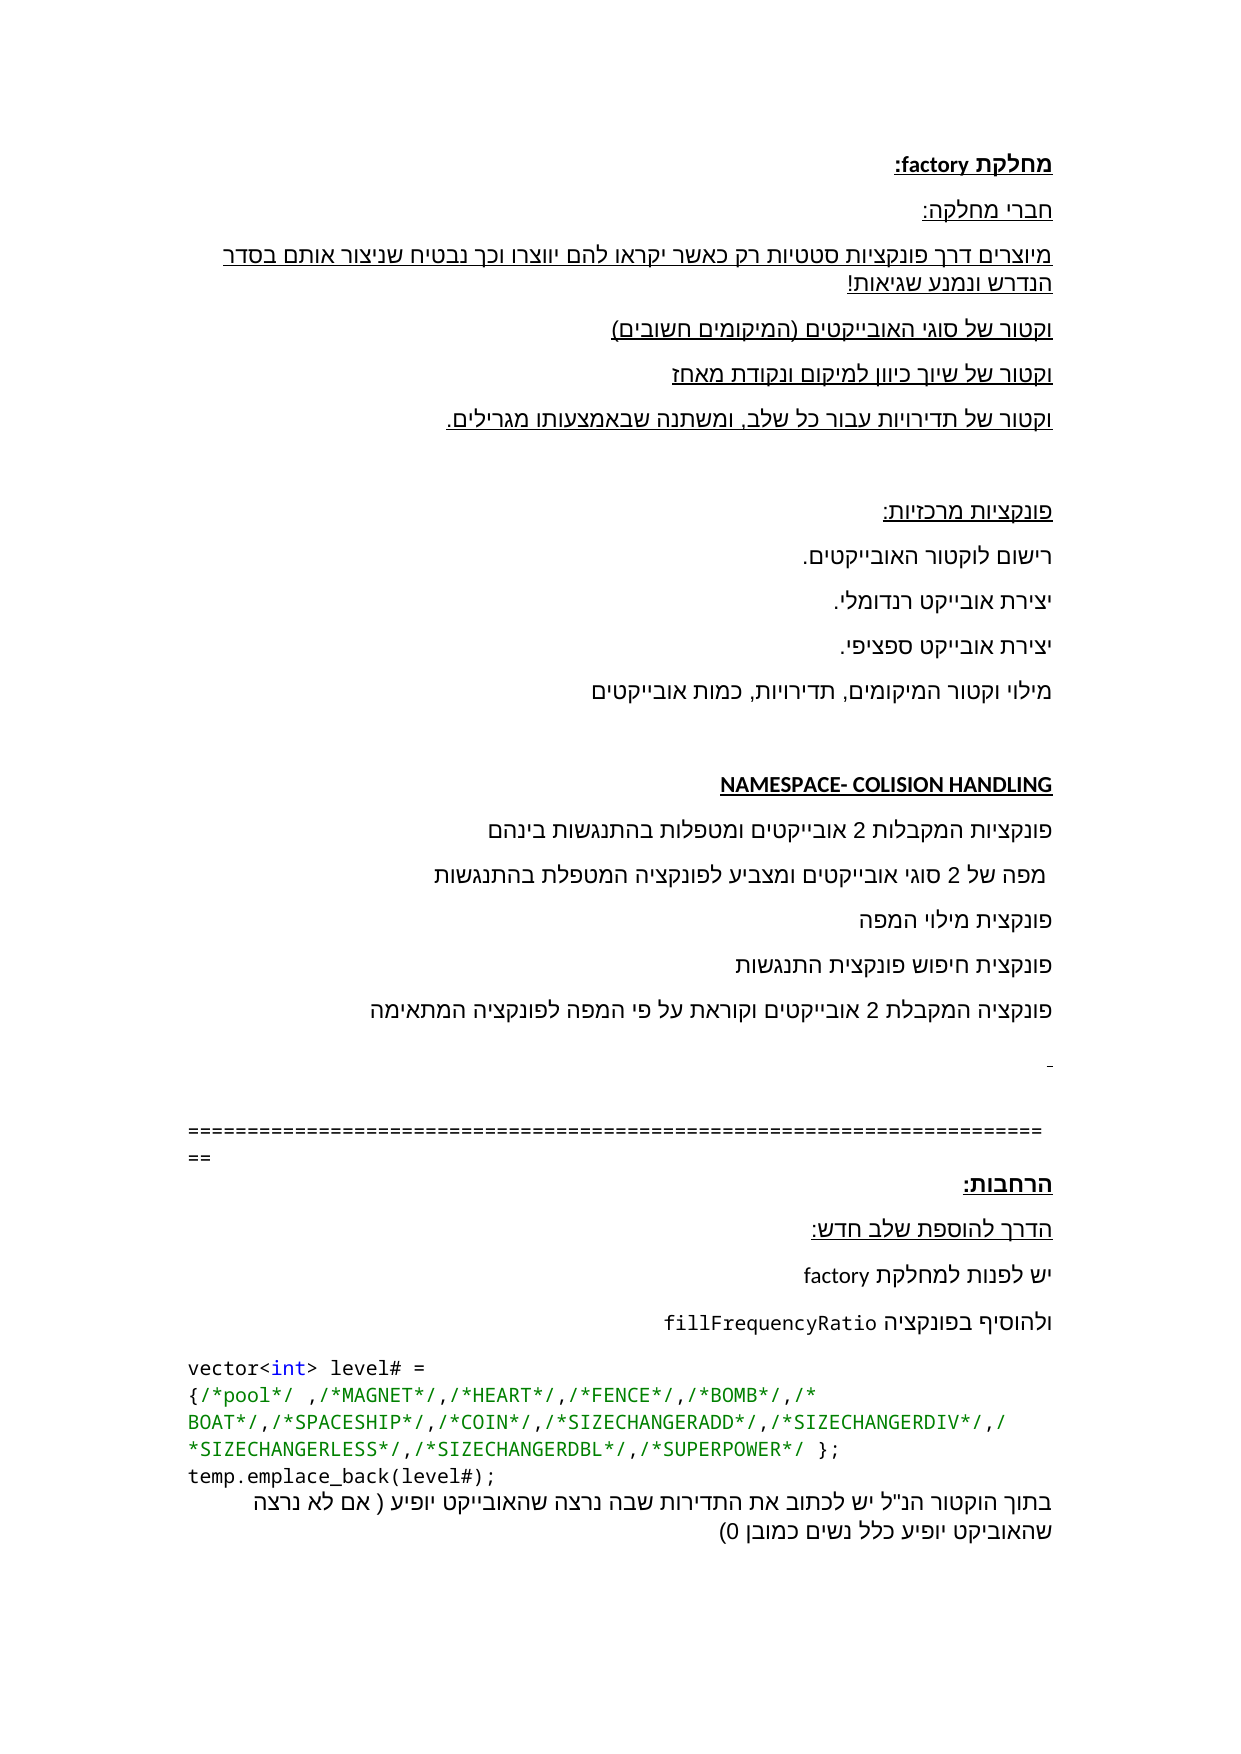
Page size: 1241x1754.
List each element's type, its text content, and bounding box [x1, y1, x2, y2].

text בתוך הוקטור הנ"ל יש לכתוב את התדירות שבה נרצה שהאובייקט יופיע ( אם לא נרצה שהאוביקט יופיע כלל נשים כמובן 0) [187, 1489, 1053, 1544]
text NAMESPACE- COLISION HANDLING [187, 770, 1053, 798]
text הדרך להוספת שלב חדש: [187, 1216, 1053, 1243]
text וקטור של שיוך כיוון למיקום ונקודת מאחז [187, 361, 1053, 387]
text ולהוסיף בפונקציה fillFrequencyRatio [187, 1308, 1053, 1336]
text חברי מחלקה: [187, 197, 1053, 223]
text הרחבות: [187, 1171, 1053, 1198]
text temp.emplace_back(level#); [187, 1462, 1053, 1489]
text פונקציות המקבלות 2 אובייקטים ומטפלות בהתנגשות בינהם [187, 817, 1053, 843]
text מיוצרים דרך פונקציות סטטיות רק כאשר יקראו להם יווצרו וכך נבטיח שניצור אותם בסדר הנדרש ונמנע שגיאות! [187, 242, 1053, 297]
text וקטור של תדירויות עבור כל שלב, ומשתנה שבאמצעותו מגרילים. [187, 406, 1053, 432]
text ========================================================================== [187, 1089, 1053, 1171]
text פונקצית מילוי המפה [187, 907, 1053, 933]
text פונקצית חיפוש פונקצית התנגשות [187, 952, 1053, 979]
text vector<int> level# = {/*pool*/ ,/*MAGNET*/,/*HEART*/,/*FENCE*/,/*BOMB*/,/* BOAT*/,/*SPACESHIP*/,/*COIN*/,/*SIZECHANGERADD*/,/*SIZECHANGERDIV*/,/*SIZECHANGERLESS*/,/*SIZECHANGERDBL*/,/*SUPERPOWER*/ }; [187, 1354, 1053, 1462]
text וקטור של סוגי האובייקטים (המיקומים חשובים) [187, 316, 1053, 342]
text מפה של 2 סוגי אובייקטים ומצביע לפונקציה המטפלת בהתנגשות [187, 862, 1053, 888]
text יצירת אובייקט ספציפי. [187, 633, 1053, 659]
text מחלקת factory: [187, 150, 1053, 178]
text מילוי וקטור המיקומים, תדירויות, כמות אובייקטים [187, 678, 1053, 704]
text יצירת אובייקט רנדומלי. [187, 588, 1053, 614]
text פונקציות מרכזיות: [187, 498, 1053, 524]
text יש לפנות למחלקת factory [187, 1262, 1053, 1289]
text רישום לוקטור האובייקטים. [187, 543, 1053, 569]
text פונקציה המקבלת 2 אובייקטים וקוראת על פי המפה לפונקציה המתאימה [187, 997, 1053, 1024]
